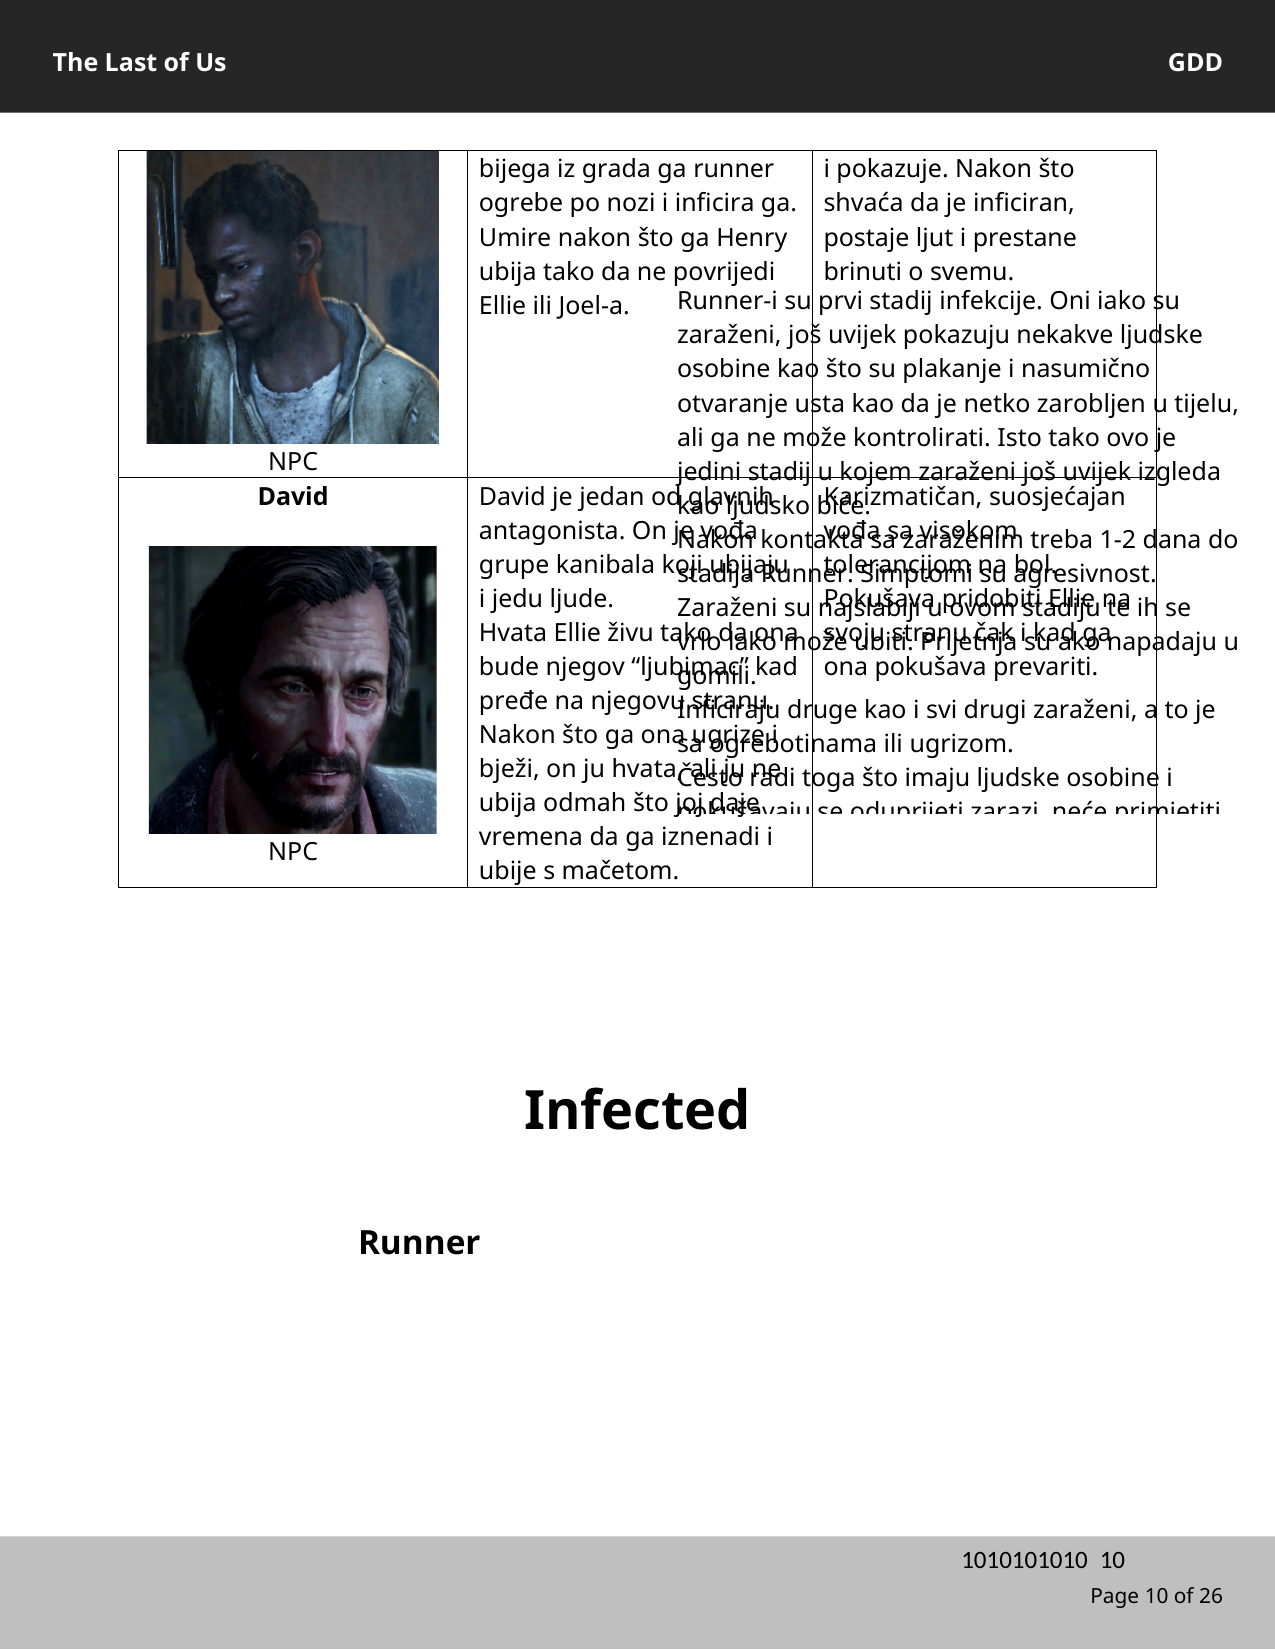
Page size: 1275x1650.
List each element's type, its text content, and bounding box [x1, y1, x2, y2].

text Infected [150, 1071, 1125, 1145]
table_cell Sam NPC [119, 151, 467, 477]
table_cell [813, 151, 1156, 477]
table_cell Karizmatičan, suosjećajan vođa sa visokom tolerancijom na bol. Pokušava pridobiti Ellie na svoju stranu čak i kad ga ona pokušava prevariti. [813, 478, 1156, 887]
picture [148, 546, 437, 834]
table_cell David je jedan od glavnih antagonista. On je vođa grupe kanibala koji ubijaju i jedu ljude. Hvata Ellie živu tako da ona bude njegov “ljubimac” kad pređe na njegovu stranu. Nakon što ga ona ugrize i bježi, on ju hvata, ali ju ne ubija odmah što joj daje vremena da ga iznenadi i ubije s mačetom. [468, 478, 812, 887]
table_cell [468, 151, 812, 477]
table_cell David NPC [119, 478, 467, 887]
picture [146, 151, 439, 444]
text Runner [150, 1219, 1125, 1264]
